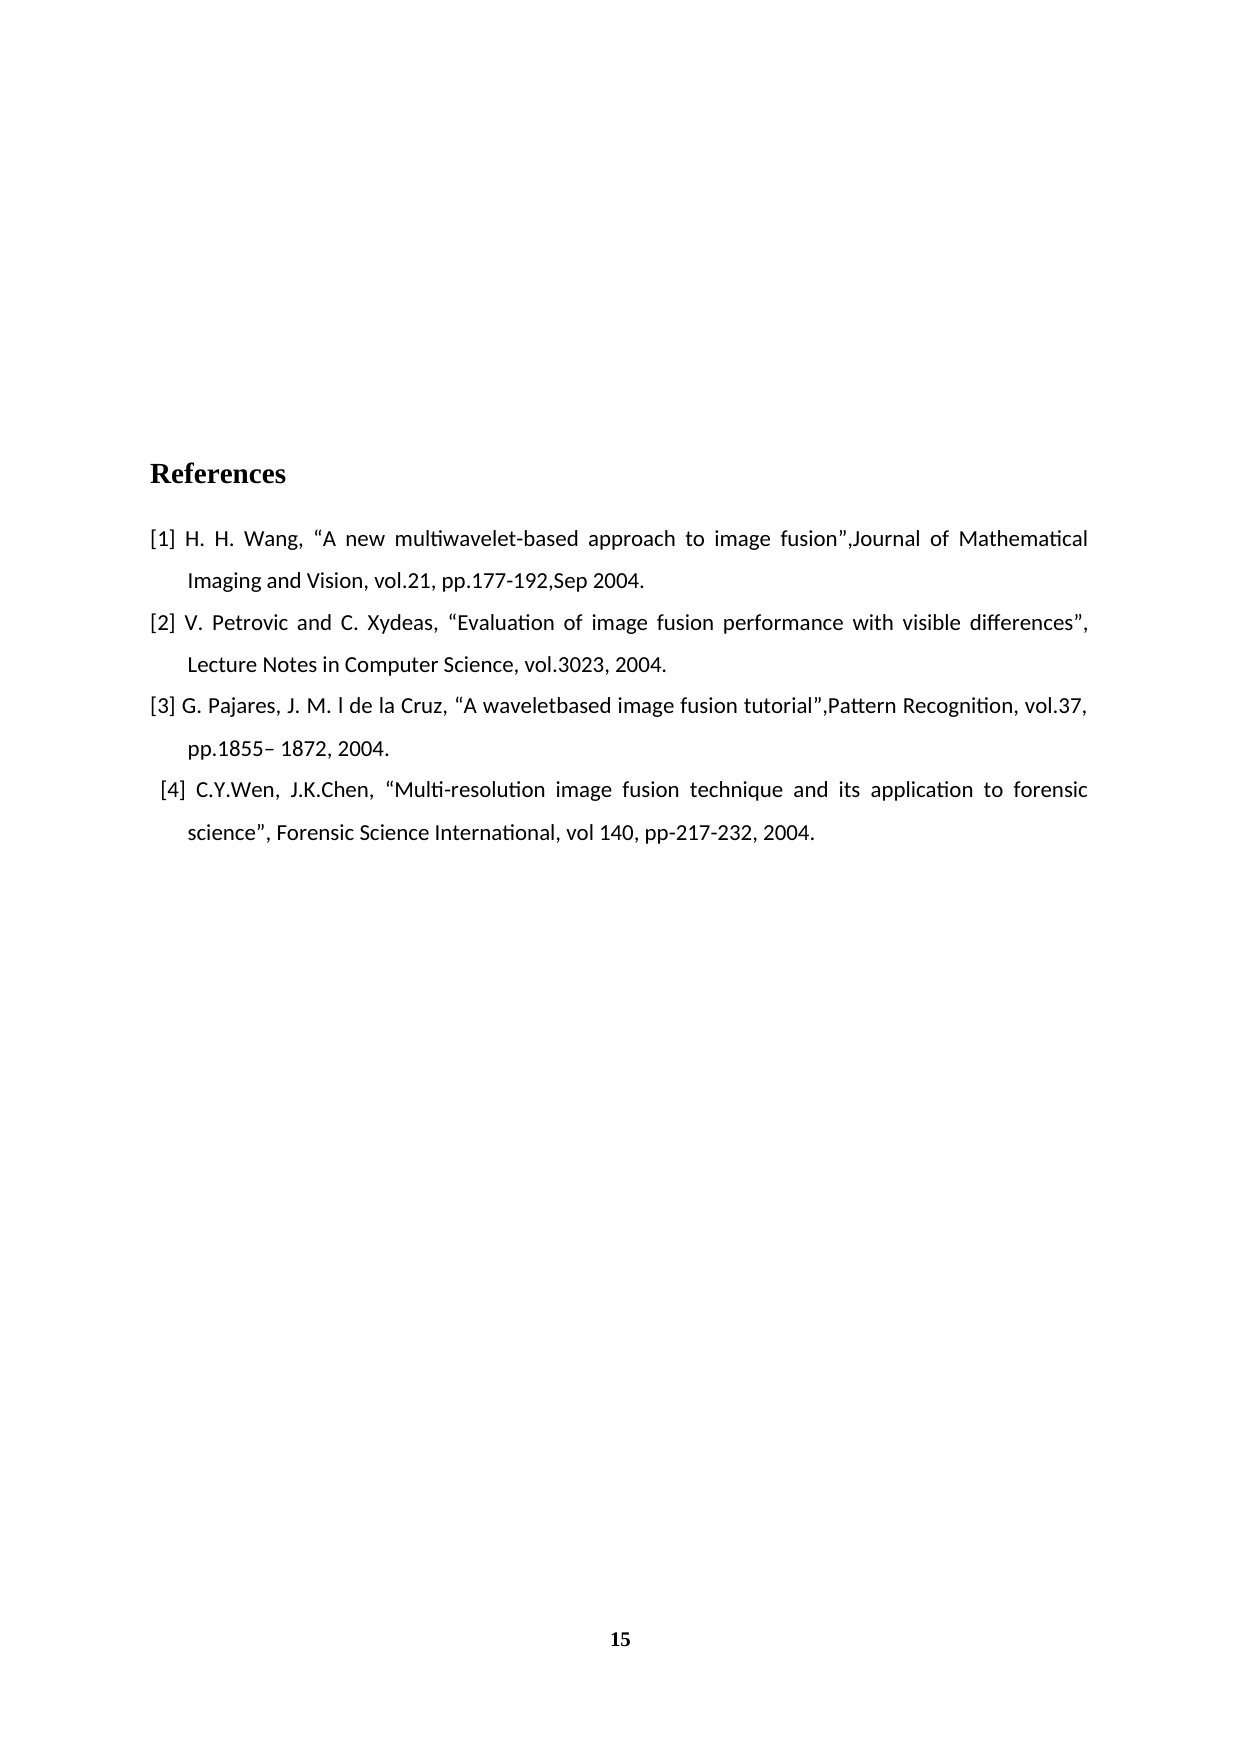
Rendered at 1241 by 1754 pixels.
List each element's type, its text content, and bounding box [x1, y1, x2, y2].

text [1] H. H. Wang, “A new multiwavelet-based approach to image fusion”,Journal of Mathematical Imaging and Vision, vol.21, pp.177-192,Sep 2004. [150, 524, 1090, 594]
text [4] C.Y.Wen, J.K.Chen, “Multi-resolution image fusion technique and its application to forensic science”, Forensic Science International, vol 140, pp-217-232, 2004. [150, 776, 1090, 846]
text References [150, 457, 1090, 490]
text [2] V. Petrovic and C. Xydeas, “Evaluation of image fusion performance with visible differences”, Lecture Notes in Computer Science, vol.3023, 2004. [150, 608, 1090, 678]
text [3] G. Pajares, J. M. l de la Cruz, “A waveletbased image fusion tutorial”,Pattern Recognition, vol.37, pp.1855– 1872, 2004. [150, 692, 1090, 762]
